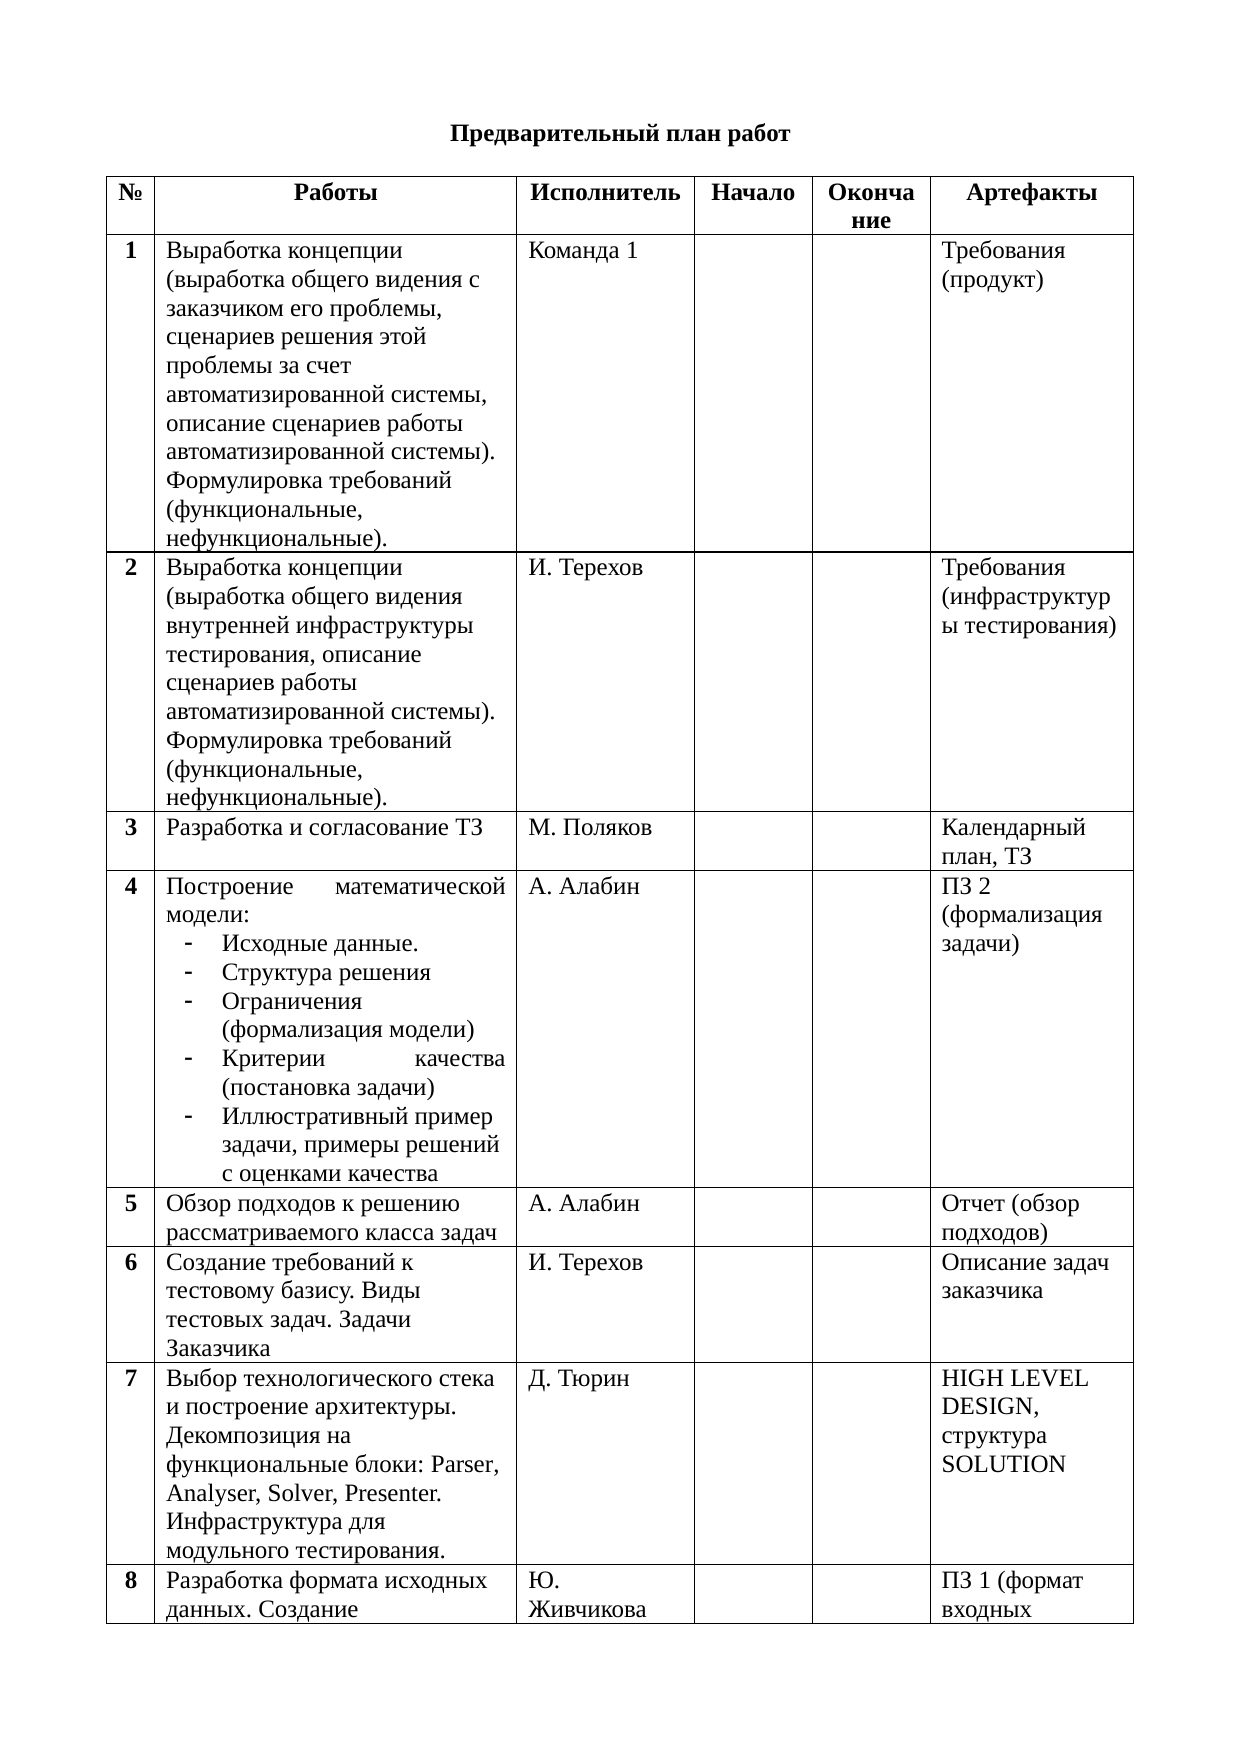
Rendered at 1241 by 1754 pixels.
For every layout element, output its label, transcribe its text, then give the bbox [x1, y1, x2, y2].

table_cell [155, 1565, 516, 1622]
table_cell А. Алабин [517, 871, 694, 1187]
table_cell [695, 871, 812, 1187]
table_cell [813, 1565, 930, 1622]
table_cell И. Терехов [517, 1247, 694, 1362]
table_cell Разработка и согласование ТЗ [155, 812, 516, 870]
table_cell 2 [107, 553, 154, 811]
table_cell Выбор технологического стека и построение архитектуры. Декомпозиция на функциональные блоки: Parser, Analyser, Solver, Presenter. Инфраструктура для модульного тестирования. [155, 1363, 516, 1564]
table_cell [813, 1188, 930, 1246]
table_cell Отчет (обзор подходов) [931, 1188, 1133, 1246]
table_cell Обзор подходов к решению рассматриваемого класса задач [155, 1188, 516, 1246]
table_cell [813, 871, 930, 1187]
table_cell Требования (инфраструктуры тестирования) [931, 553, 1133, 811]
table_header Начало [695, 177, 812, 234]
text Предварительный план работ [118, 118, 1122, 147]
table_cell [695, 553, 812, 811]
table_cell [813, 1247, 930, 1362]
table_header Исполнитель [517, 177, 694, 234]
table_cell И. Терехов [517, 553, 694, 811]
table_cell 1 [107, 235, 154, 551]
table_header Окончание [813, 177, 930, 234]
table_cell Построение математической модели: Исходные данные. Структура решения Ограничения (формализация модели) Критерии качества (постановка задачи) Иллюстративный пример задачи, примеры решений с оценками качества [155, 871, 516, 1187]
table_cell 6 [107, 1247, 154, 1362]
table_cell ПЗ 2 (формализация задачи) [931, 871, 1133, 1187]
table_cell 3 [107, 812, 154, 870]
table_cell 7 [107, 1363, 154, 1564]
table_cell Календарный план, ТЗ [931, 812, 1133, 870]
table_cell Выработка концепции (выработка общего видения внутренней инфраструктуры тестирования, описание сценариев работы автоматизированной системы). Формулировка требований (функциональные, нефункциональные). [155, 553, 516, 811]
table_cell [695, 1363, 812, 1564]
table_header Работы [155, 177, 516, 234]
table_header № [107, 177, 154, 234]
table_header Артефакты [931, 177, 1133, 234]
table_cell [813, 1363, 930, 1564]
table_cell 5 [107, 1188, 154, 1246]
table_cell Выработка концепции (выработка общего видения с заказчиком его проблемы, сценариев решения этой проблемы за счет автоматизированной системы, описание сценариев работы автоматизированной системы). Формулировка требований (функциональные, нефункциональные). [155, 235, 516, 551]
table_cell А. Алабин [517, 1188, 694, 1246]
table_cell Описание задач заказчика [931, 1247, 1133, 1362]
table_cell [813, 812, 930, 870]
table_cell HIGH LEVEL DESIGN, структура SOLUTION [931, 1363, 1133, 1564]
table_cell Команда 1 [517, 235, 694, 551]
table_cell Д. Тюрин [517, 1363, 694, 1564]
table_cell [695, 812, 812, 870]
table_cell [695, 1565, 812, 1622]
table_cell Требования (продукт) [931, 235, 1133, 551]
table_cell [931, 1565, 1133, 1622]
table_cell Ю. Живчикова [517, 1565, 694, 1622]
table_cell 8 [107, 1565, 154, 1622]
table_cell [813, 235, 930, 551]
table_cell Создание требований к тестовому базису. Виды тестовых задач. Задачи Заказчика [155, 1247, 516, 1362]
table_cell [695, 235, 812, 551]
table_cell М. Поляков [517, 812, 694, 870]
table_cell [695, 1247, 812, 1362]
table_cell 4 [107, 871, 154, 1187]
table_cell [695, 1188, 812, 1246]
table_cell [813, 553, 930, 811]
